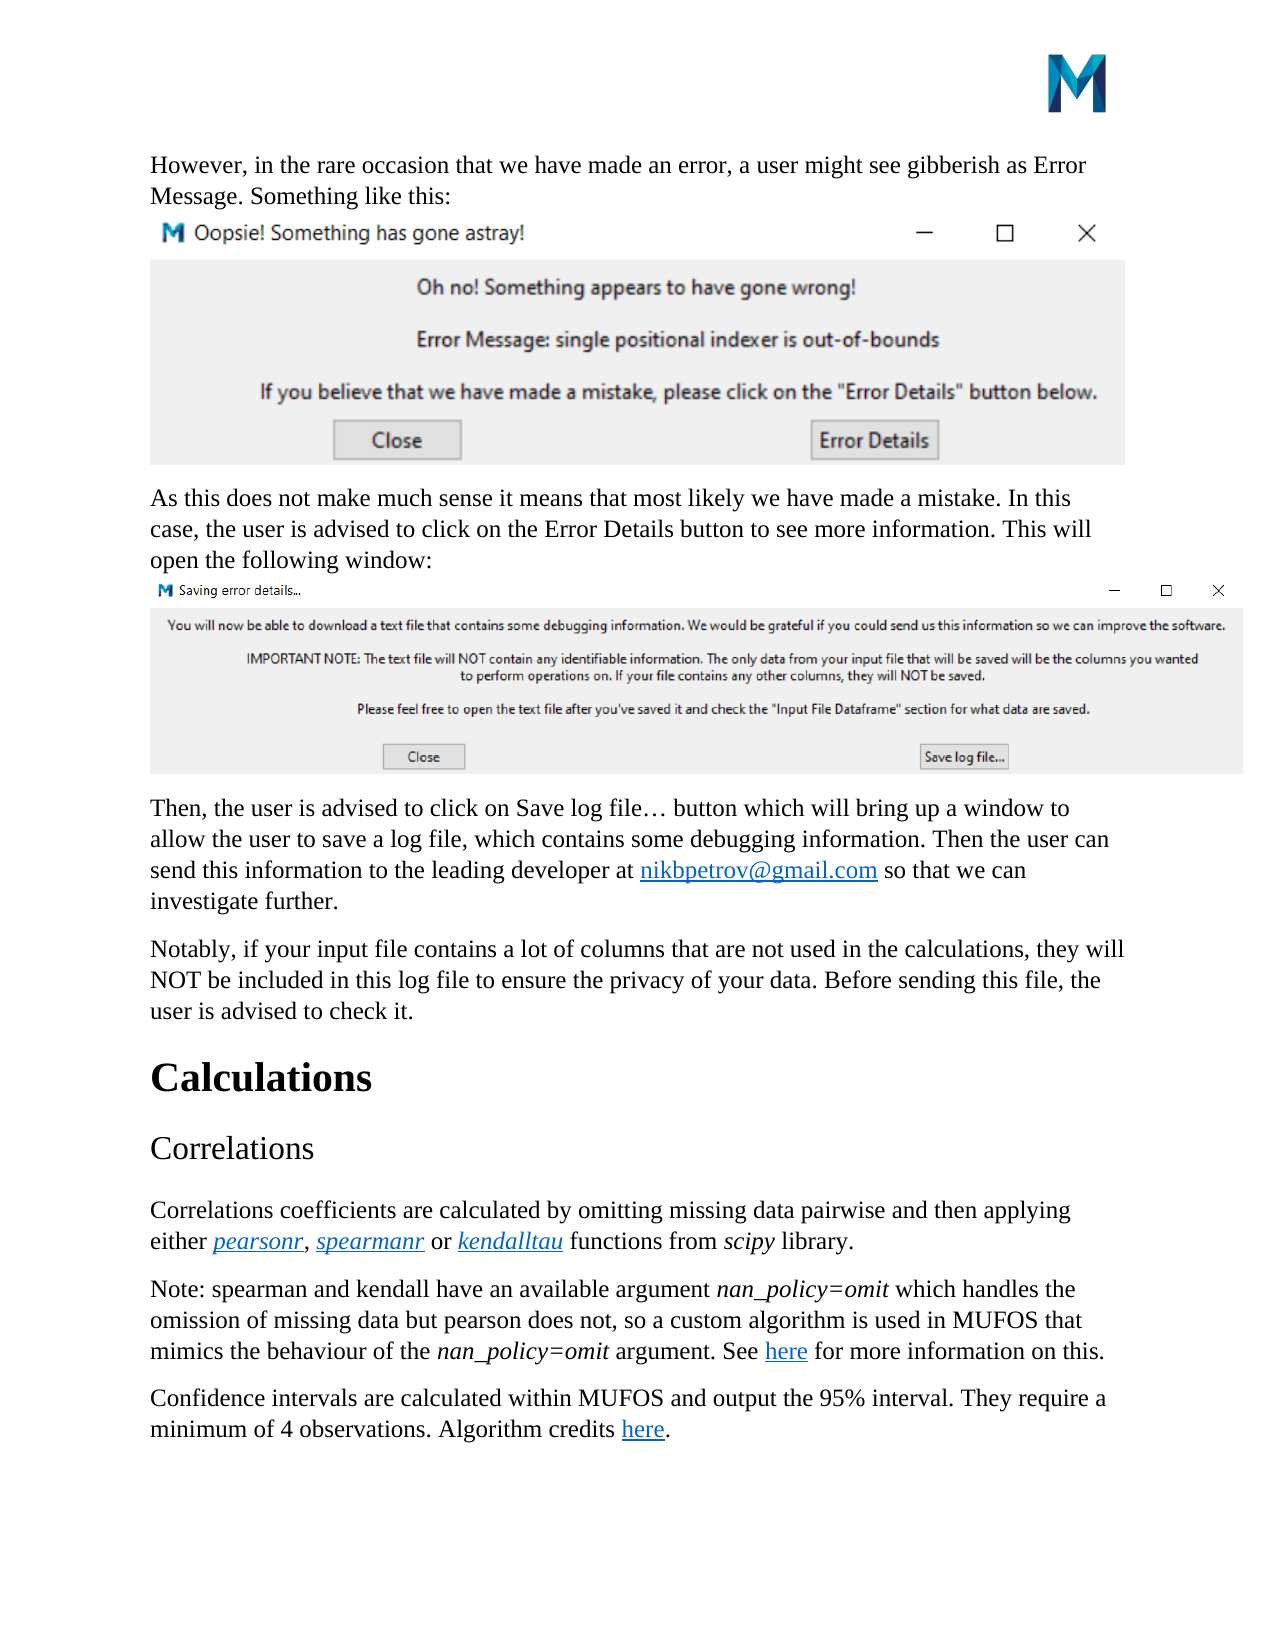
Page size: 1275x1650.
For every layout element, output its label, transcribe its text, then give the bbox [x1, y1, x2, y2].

picture [1041, 41, 1114, 122]
text Correlations coefficients are calculated by omitting missing data pairwise and then applying either pearsonr, spearmanr or kendalltau functions from scipy library. [150, 1195, 1125, 1255]
subtitle Calculations [150, 1052, 1125, 1100]
picture [150, 212, 1125, 465]
text However, in the rare occasion that we have made an error, a user might see gibberish as Error Message. Something like this: [150, 150, 1125, 212]
text Confidence intervals are calculated within MUFOS and output the 95% interval. They require a minimum of 4 observations. Algorithm credits here. [150, 1383, 1125, 1443]
text As this does not make much sense it means that most likely we have made a mistake. In this case, the user is advised to click on the Error Details button to see more information. This will open the following window: [150, 483, 1125, 576]
text Notably, if your input file contains a lot of columns that are not used in the calculations, they will NOT be included in this log file to ensure the privacy of your data. Before sending this file, the user is advised to check it. [150, 934, 1125, 1025]
text Then, the user is advised to click on Save log file… button which will bring up a window to allow the user to save a log file, which contains some debugging information. Then the user can send this information to the leading developer at nikbpetrov@gmail.com so that we can investigate further. [150, 793, 1125, 915]
text Note: spearman and kendall have an available argument nan_policy=omit which handles the omission of missing data but pearson does not, so a custom algorithm is used in MUFOS that mimics the behaviour of the nan_policy=omit argument. See here for more information on this. [150, 1274, 1125, 1364]
subtitle Correlations [150, 1129, 1125, 1167]
picture [150, 576, 1244, 774]
